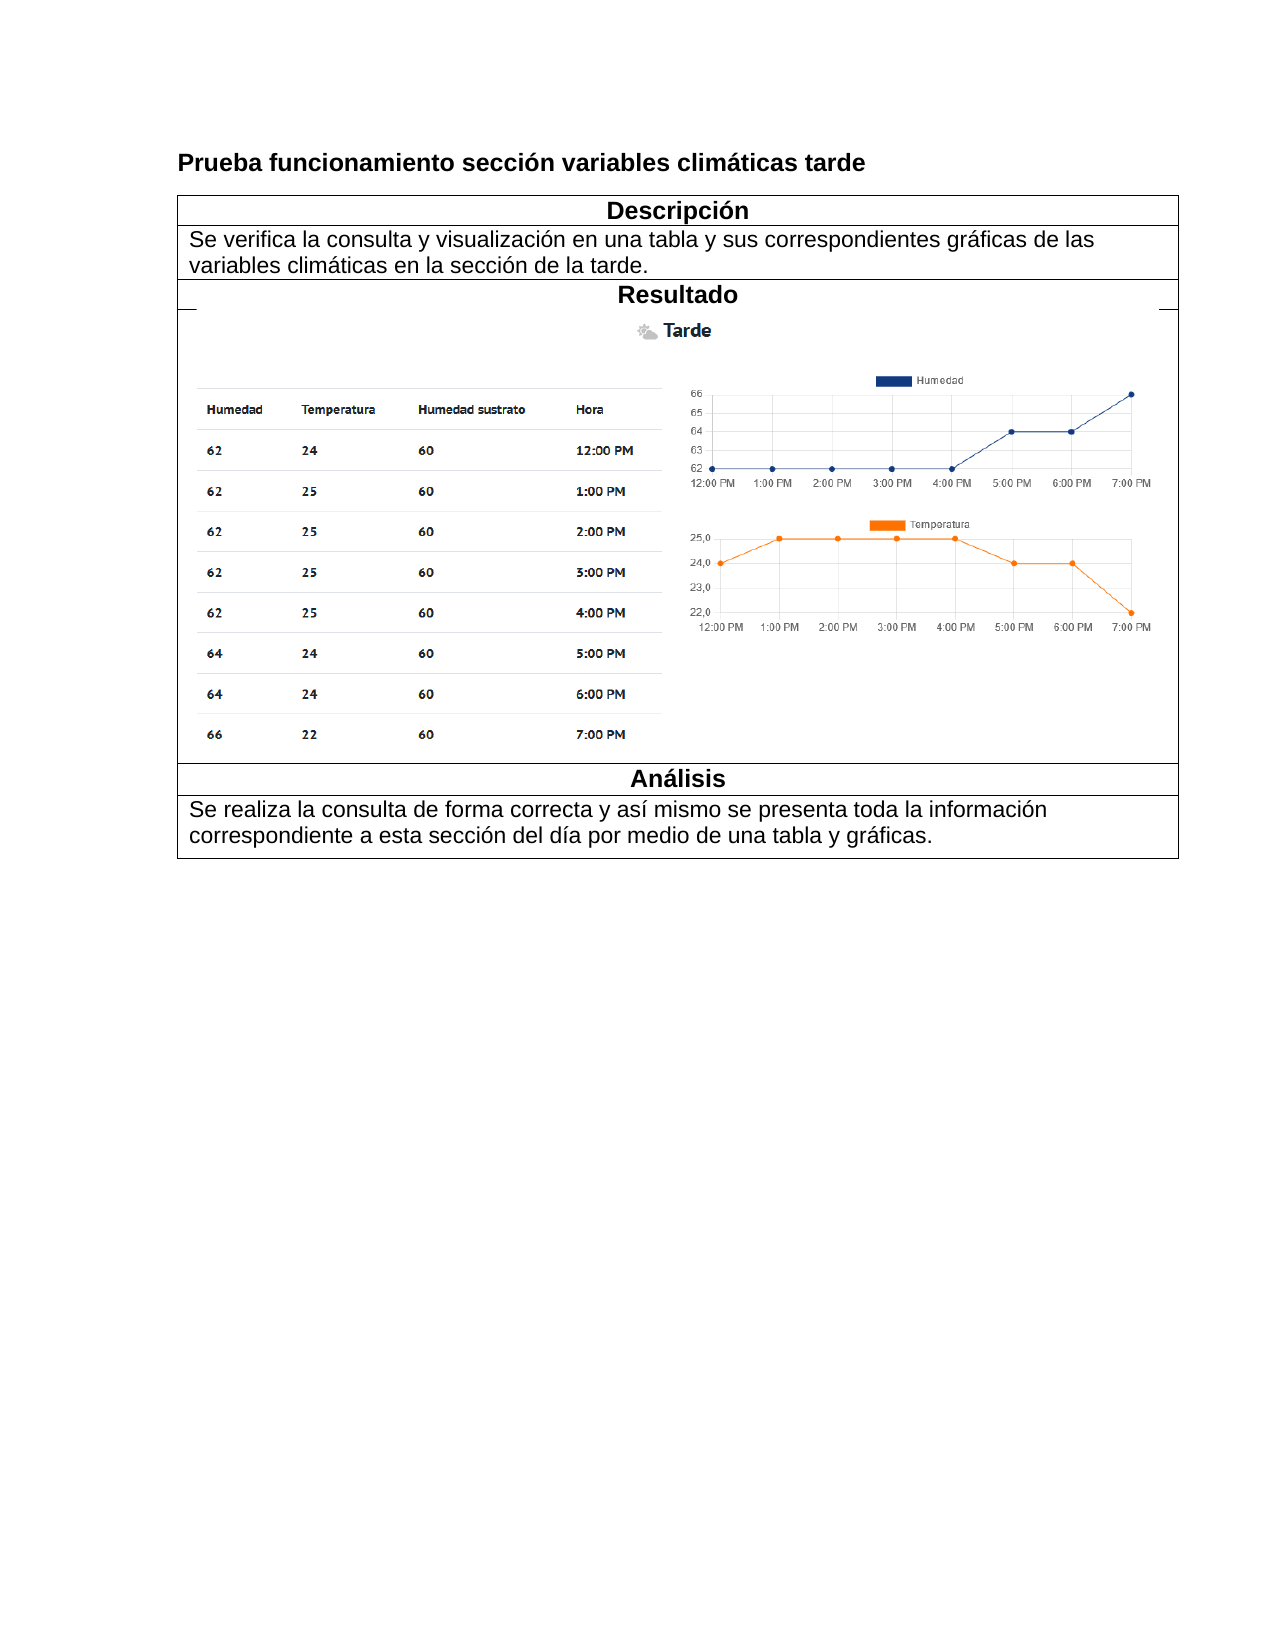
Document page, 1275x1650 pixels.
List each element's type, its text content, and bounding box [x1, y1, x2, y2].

table_cell [178, 310, 1178, 763]
table_cell Se realiza la consulta de forma correcta y así mismo se presenta toda la información correspondiente a esta sección del día por medio de una tabla y gráficas. [178, 796, 1178, 857]
table_cell Análisis [178, 764, 1178, 795]
table_cell Resultado [178, 280, 1178, 309]
table_header Descripción [178, 196, 1178, 225]
picture [196, 309, 1159, 762]
text Prueba funcionamiento sección variables climáticas tarde [177, 148, 1098, 176]
table_cell Se verifica la consulta y visualización en una tabla y sus correspondientes gráficas de las variables climáticas en la sección de la tarde. [178, 226, 1178, 279]
